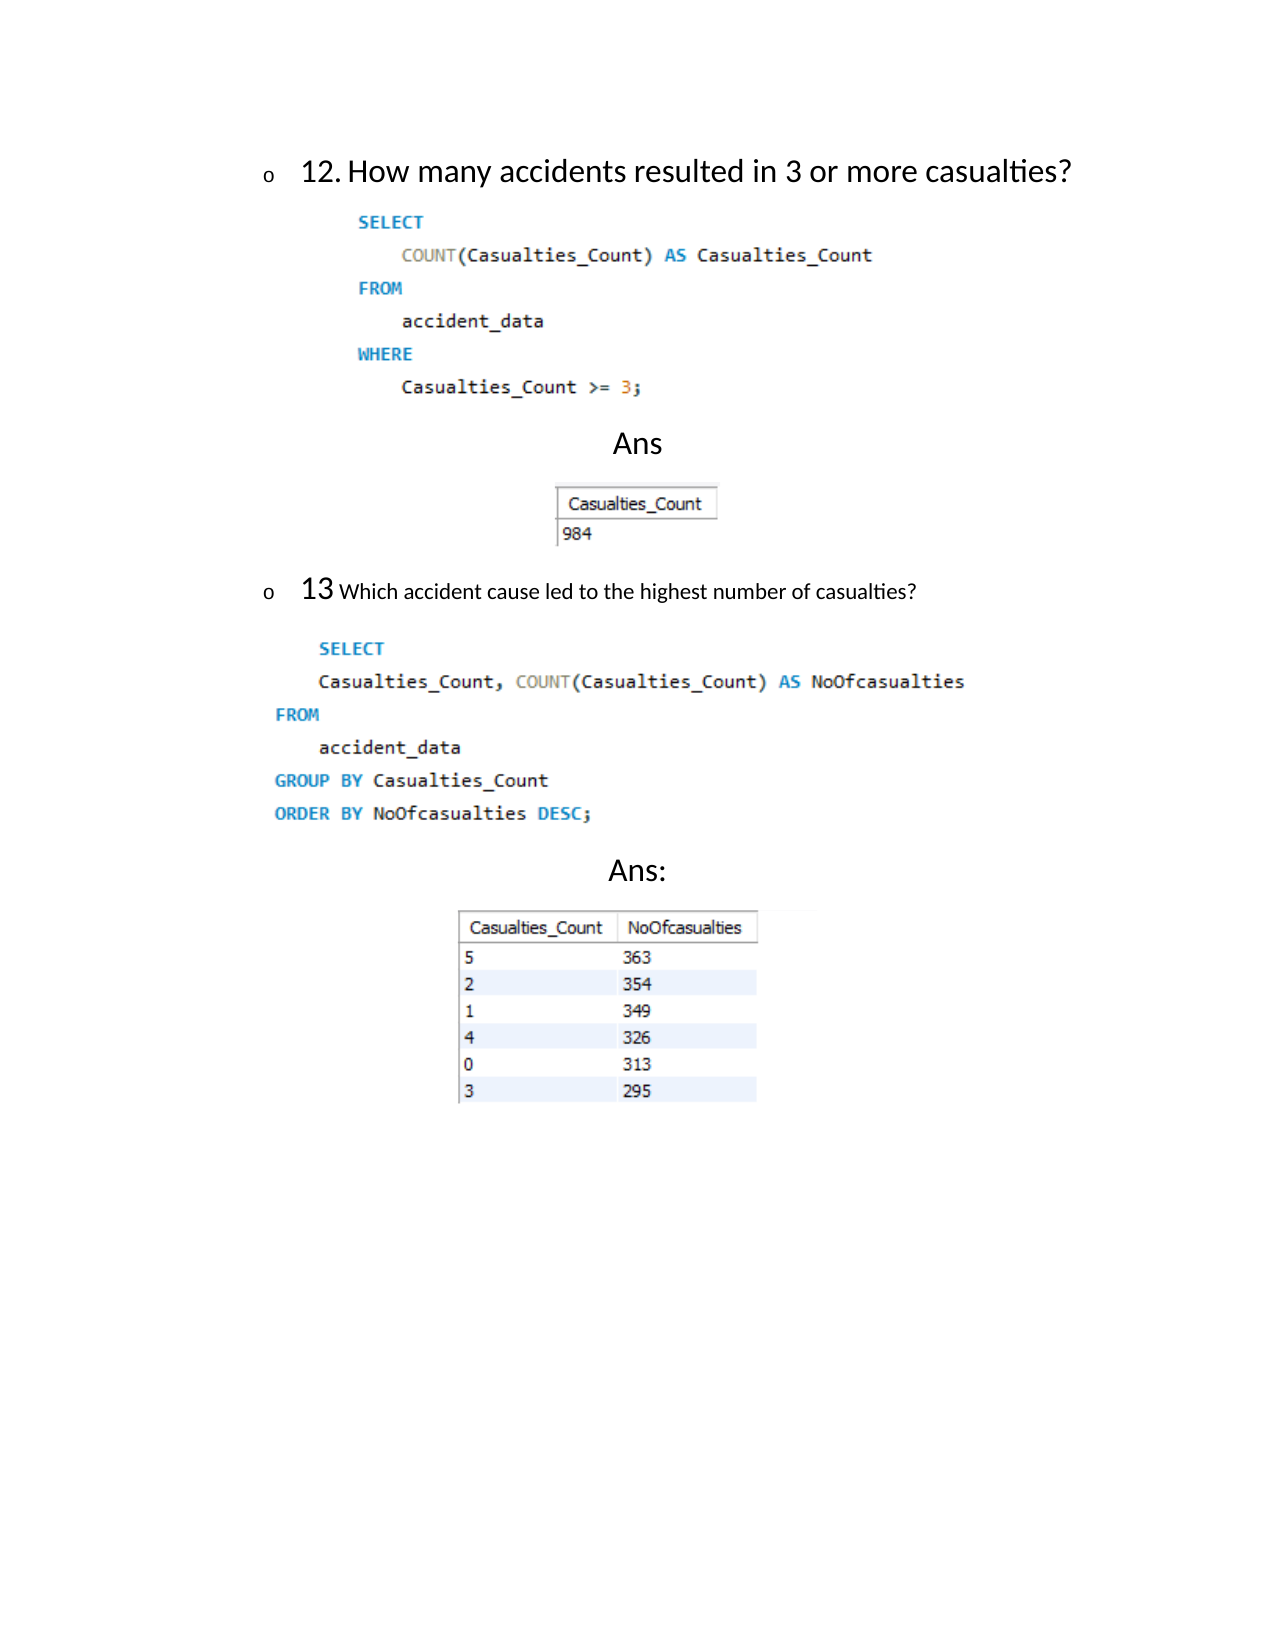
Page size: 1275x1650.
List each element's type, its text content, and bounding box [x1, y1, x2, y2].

text Ans [150, 422, 1125, 462]
picture [352, 210, 923, 403]
list 13 Which accident cause led to the highest number of casualties? [262, 567, 1125, 607]
text Ans: [150, 849, 1125, 890]
picture [554, 482, 721, 548]
picture [457, 910, 818, 1132]
list 12. How many accidents resulted in 3 or more casualties? [262, 150, 1125, 191]
picture [258, 627, 1017, 831]
